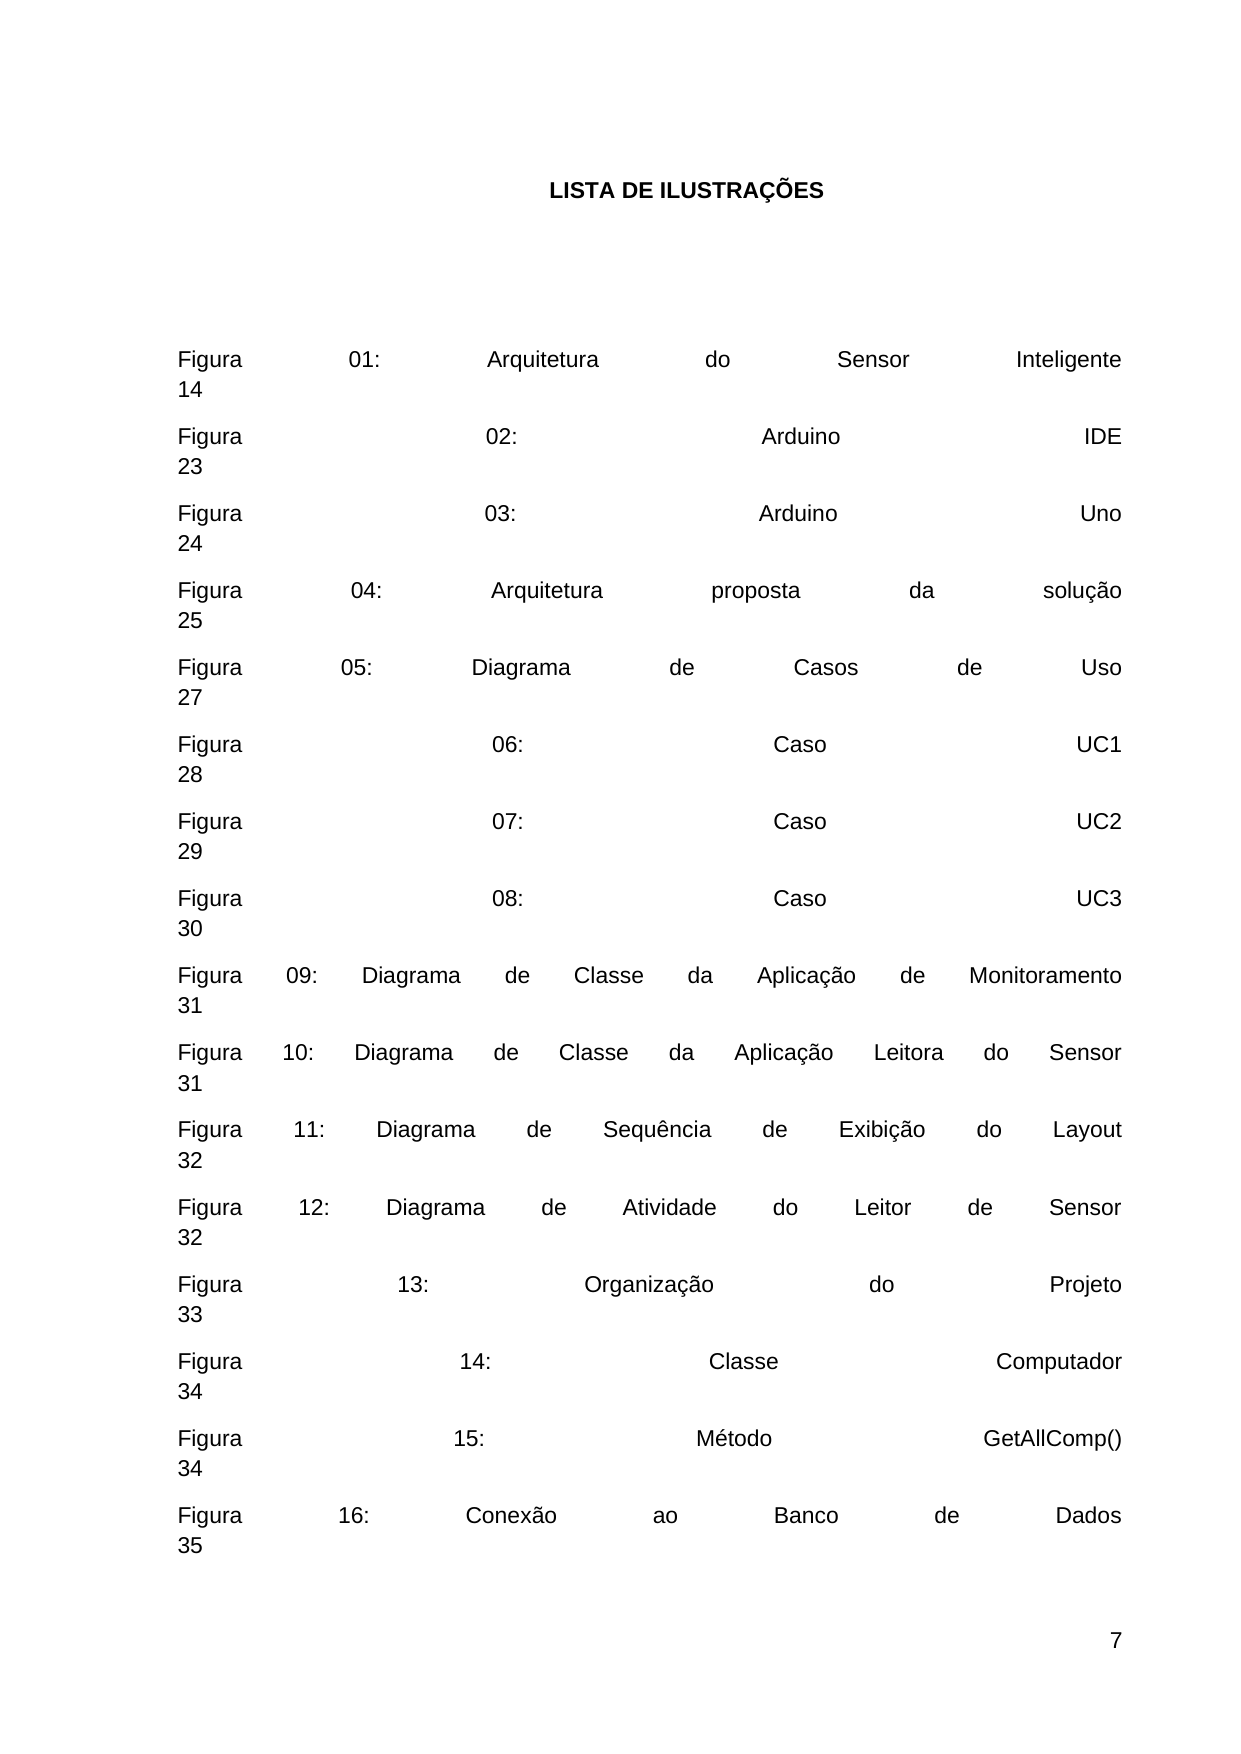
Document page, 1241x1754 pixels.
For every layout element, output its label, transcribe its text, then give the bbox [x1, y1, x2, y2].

text Figura 01: Arquitetura do Sensor Inteligente 14 [177, 346, 1122, 402]
text Figura 02: Arduino IDE 23 [177, 423, 1122, 479]
text Figura 14: Classe Computador 34 [177, 1348, 1122, 1404]
text Figura 03: Arduino Uno 24 [177, 500, 1122, 556]
text Figura 12: Diagrama de Atividade do Leitor de Sensor 32 [177, 1193, 1122, 1250]
text Figura 04: Arquitetura proposta da solução 25 [177, 577, 1122, 633]
text Figura 07: Caso UC2 29 [177, 808, 1122, 865]
text Figura 16: Conexão ao Banco de Dados 35 [177, 1502, 1122, 1558]
text LISTA DE ILUSTRAÇÕES [177, 177, 1122, 203]
text Figura 15: Método GetAllComp() 34 [177, 1425, 1122, 1481]
text Figura 06: Caso UC1 28 [177, 731, 1122, 788]
text Figura 08: Caso UC3 30 [177, 885, 1122, 942]
text Figura 10: Diagrama de Classe da Aplicação Leitora do Sensor 31 [177, 1039, 1122, 1096]
text Figura 13: Organização do Projeto 33 [177, 1271, 1122, 1327]
text Figura 09: Diagrama de Classe da Aplicação de Monitoramento 31 [177, 962, 1122, 1019]
text Figura 11: Diagrama de Sequência de Exibição do Layout 32 [177, 1116, 1122, 1173]
text Figura 05: Diagrama de Casos de Uso 27 [177, 654, 1122, 711]
